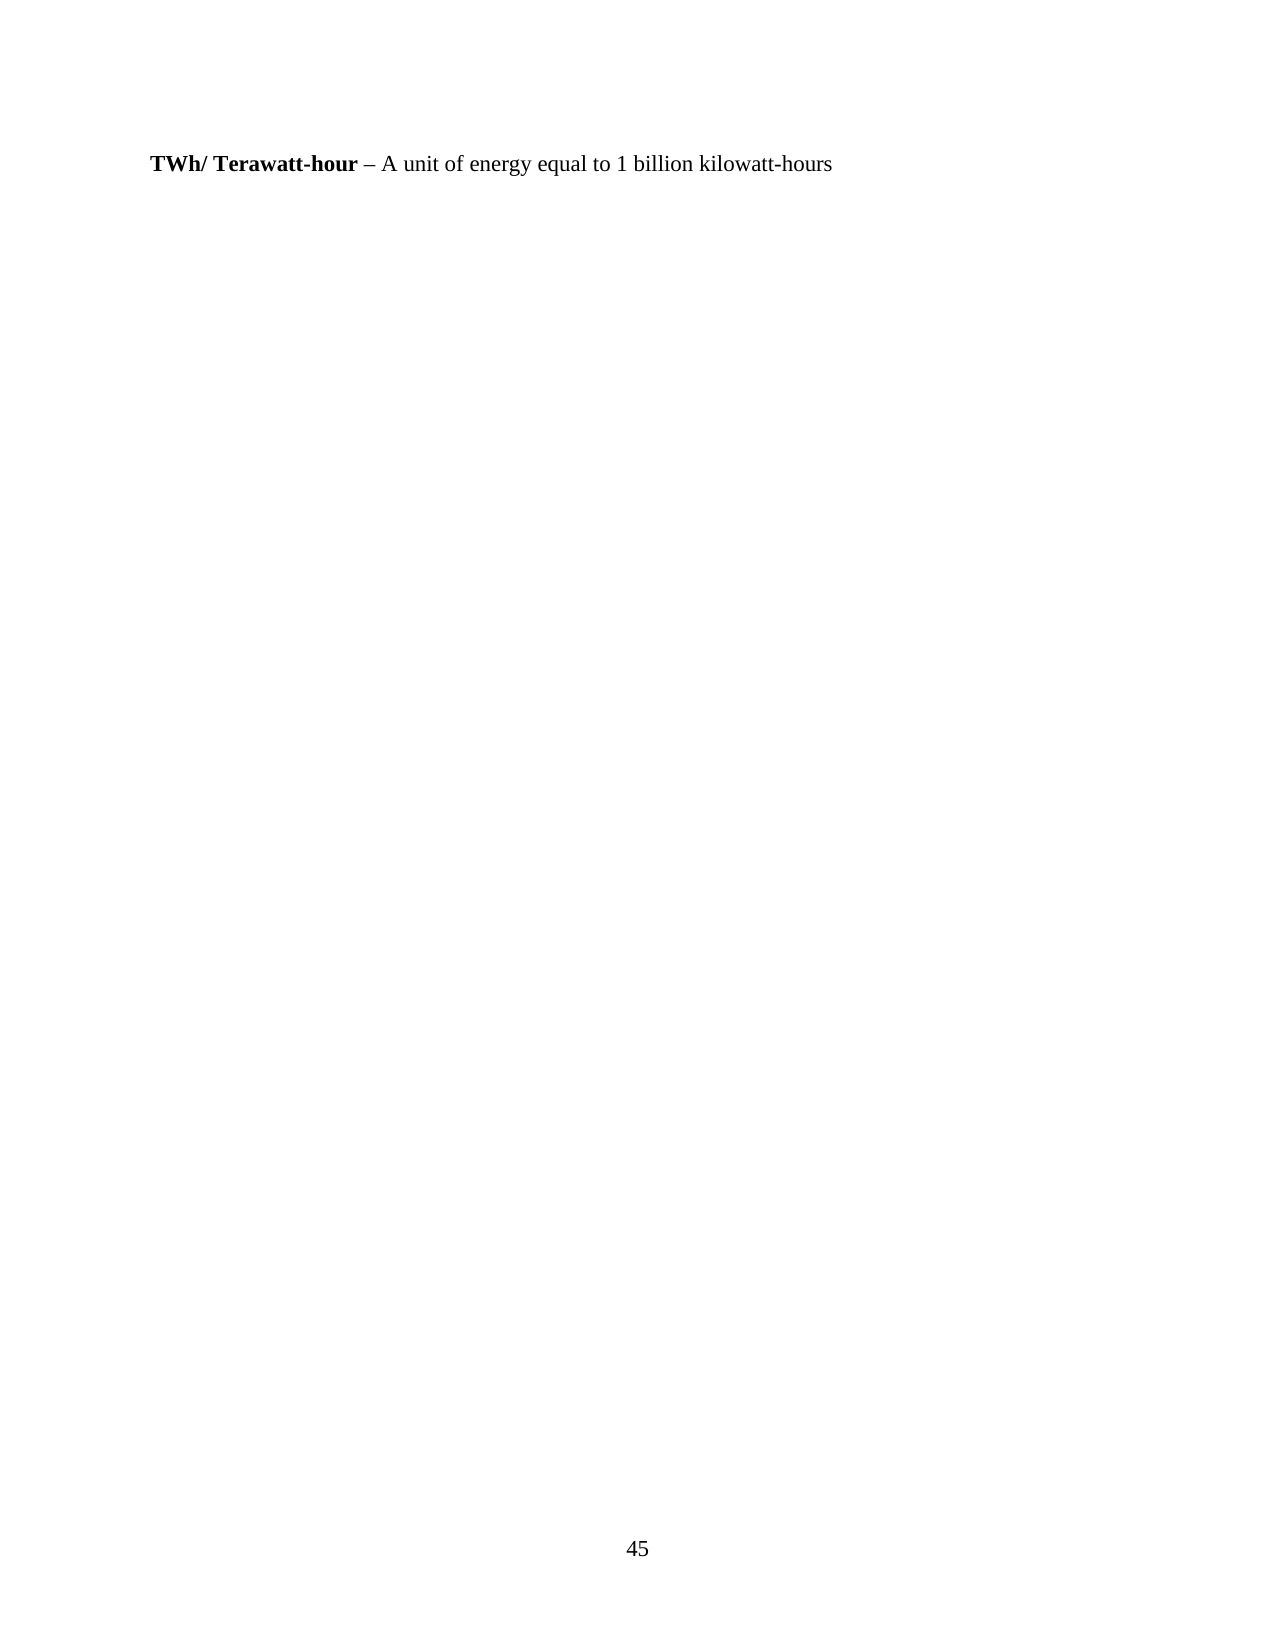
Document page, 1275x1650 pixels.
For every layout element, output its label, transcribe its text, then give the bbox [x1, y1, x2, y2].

text TWh/ Terawatt-hour – A unit of energy equal to 1 billion kilowatt-hours [150, 150, 1125, 176]
